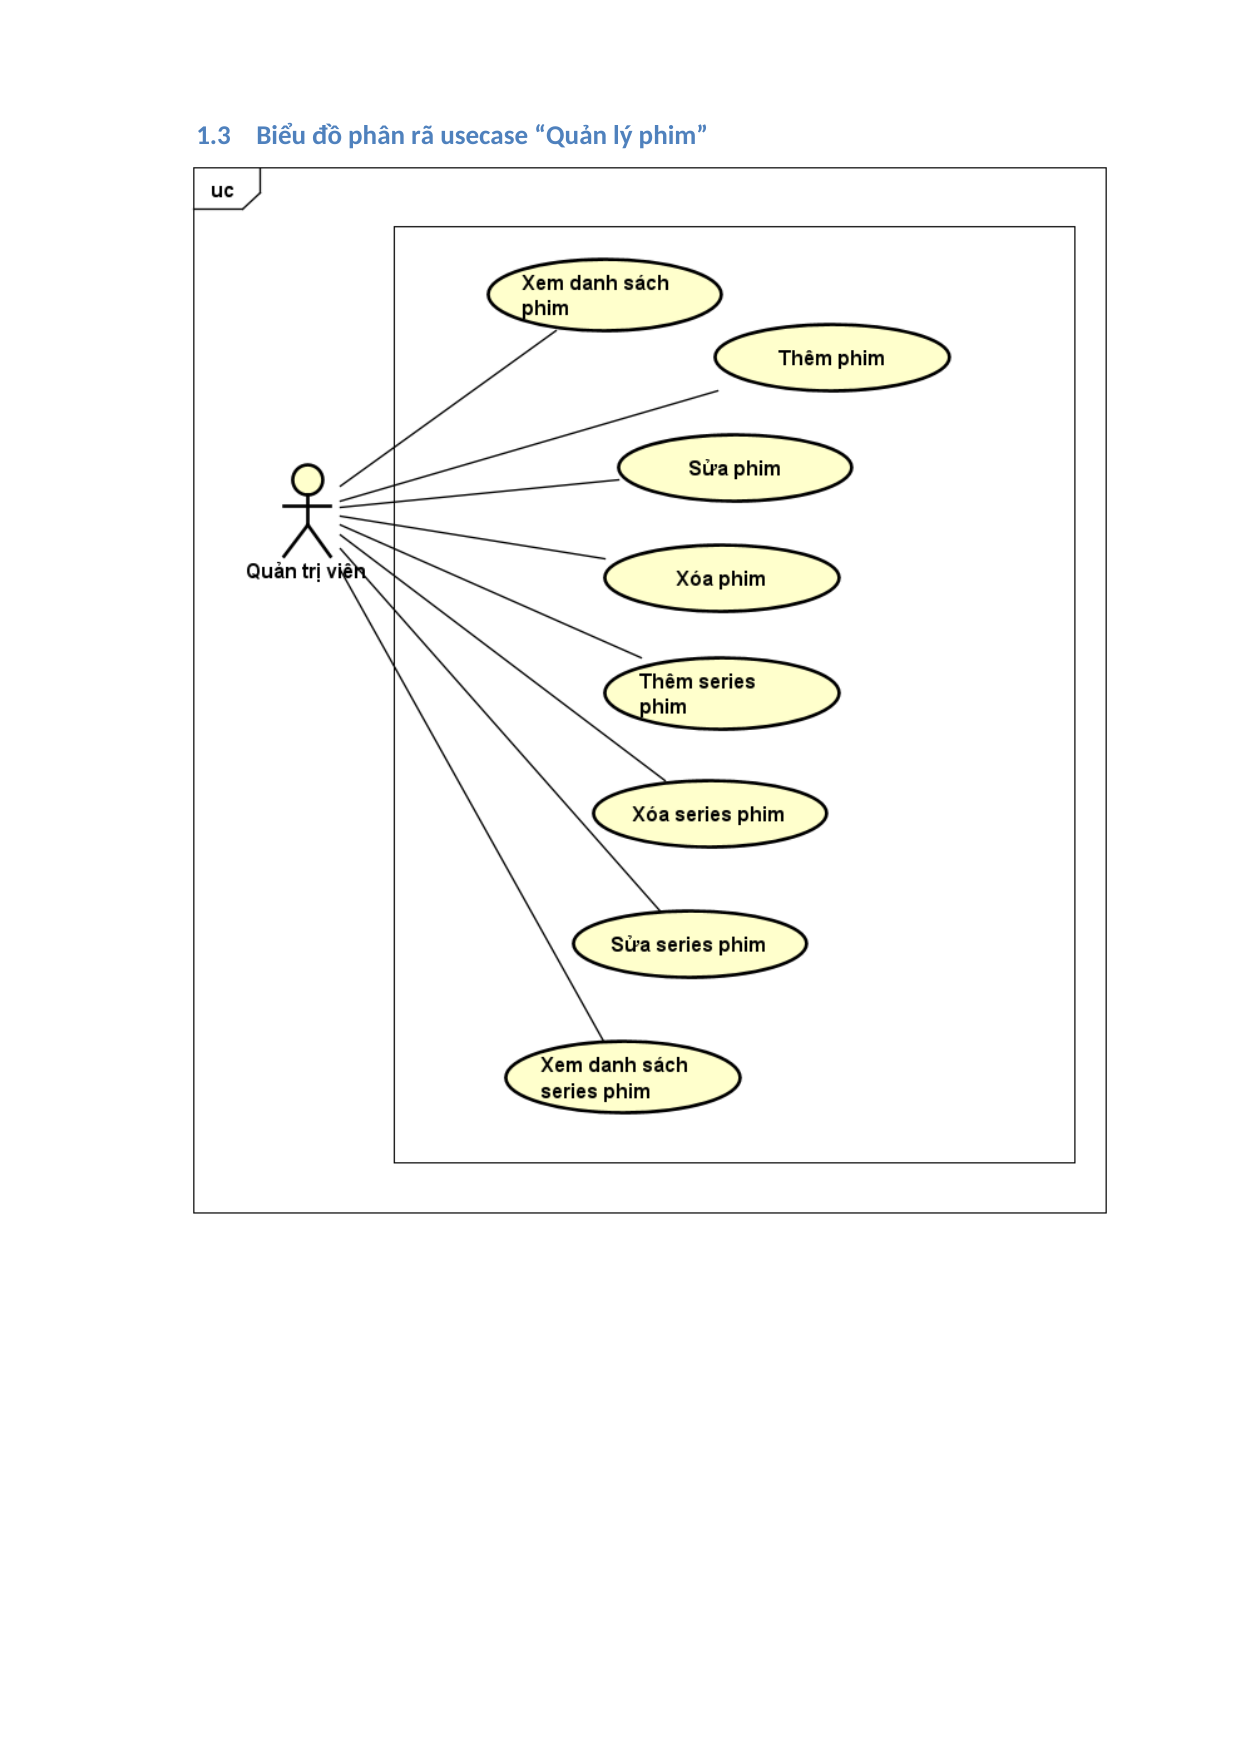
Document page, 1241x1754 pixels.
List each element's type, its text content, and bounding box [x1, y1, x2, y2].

picture [177, 151, 1122, 1230]
subtitle Biểu đồ phân rã usecase “Quản lý phim” [196, 118, 1122, 151]
